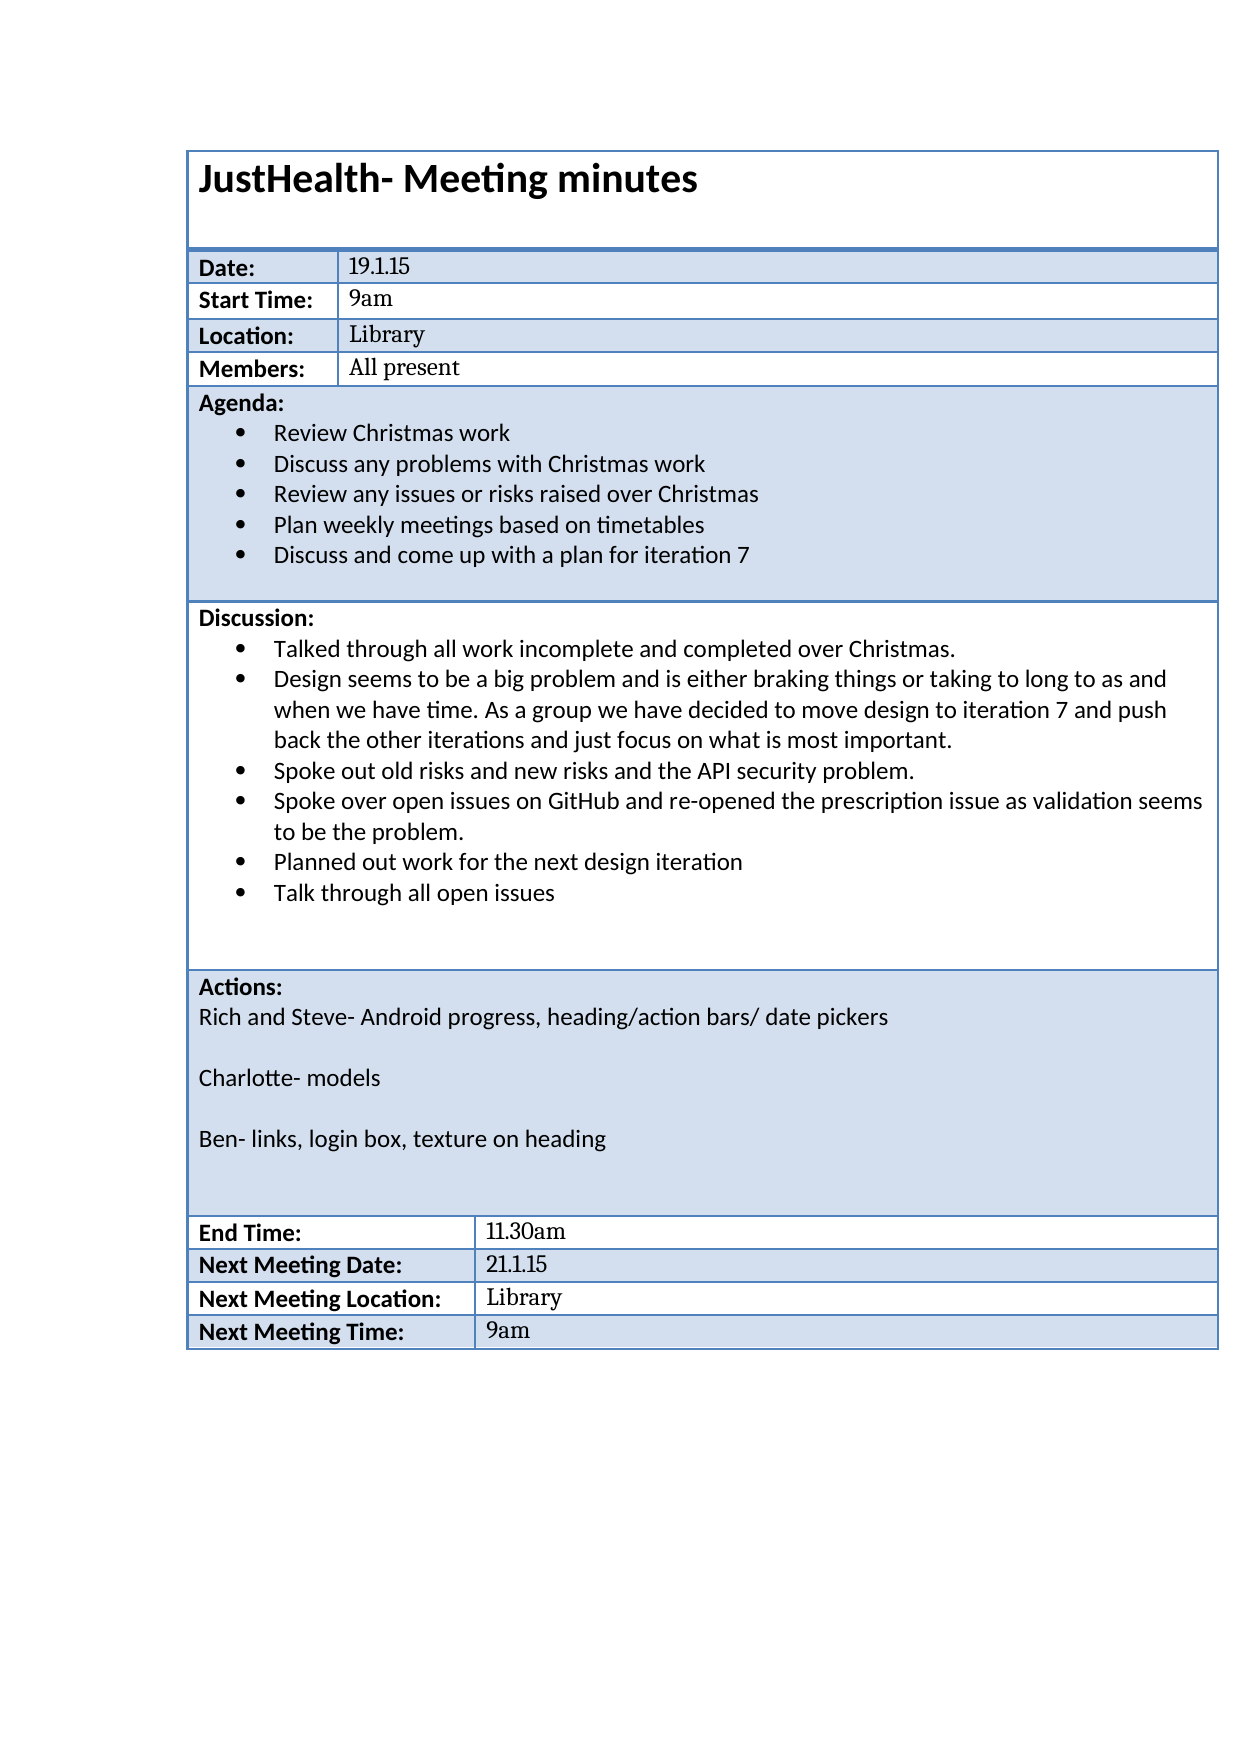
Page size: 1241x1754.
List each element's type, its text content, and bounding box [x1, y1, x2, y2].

table_cell 9am [476, 1316, 1217, 1347]
table_cell 9am [339, 284, 1217, 318]
table_cell Discussion: Talked through all work incomplete and completed over Christmas. Design seems to be a big problem and is either braking things or taking to long to as and when we have time. As a group we have decided to move design to iteration 7 and push back the other iterations and just focus on what is most important. Spoke out old risks and new risks and the API security problem. Spoke over open issues on GitHub and re-opened the prescription issue as validation seems to be the problem. Planned out work for the next design iteration Talk through all open issues [189, 603, 1217, 969]
table_cell Date: [189, 252, 337, 282]
table_cell 19.1.15 [339, 252, 1217, 282]
table_cell Next Meeting Date: [189, 1250, 474, 1281]
table_cell Actions: Rich and Steve- Android progress, heading/action bars/ date pickers Charlotte- models Ben- links, login box, texture on heading [189, 971, 1217, 1215]
table_cell Library [476, 1283, 1217, 1314]
table_cell Next Meeting Time: [189, 1316, 474, 1347]
table_cell 11.30am [476, 1217, 1217, 1247]
table_cell All present [339, 353, 1217, 384]
table_cell Library [339, 320, 1217, 351]
table_header JustHealth- Meeting minutes [189, 152, 1217, 247]
table_cell 21.1.15 [476, 1250, 1217, 1281]
table_cell Agenda: Review Christmas work Discuss any problems with Christmas work Review any issues or risks raised over Christmas Plan weekly meetings based on timetables Discuss and come up with a plan for iteration 7 [189, 387, 1217, 600]
table_cell Next Meeting Location: [189, 1283, 474, 1314]
table_cell End Time: [189, 1217, 474, 1247]
table_cell Location: [189, 320, 337, 351]
table_cell Members: [189, 353, 337, 384]
table_cell Start Time: [189, 284, 337, 318]
